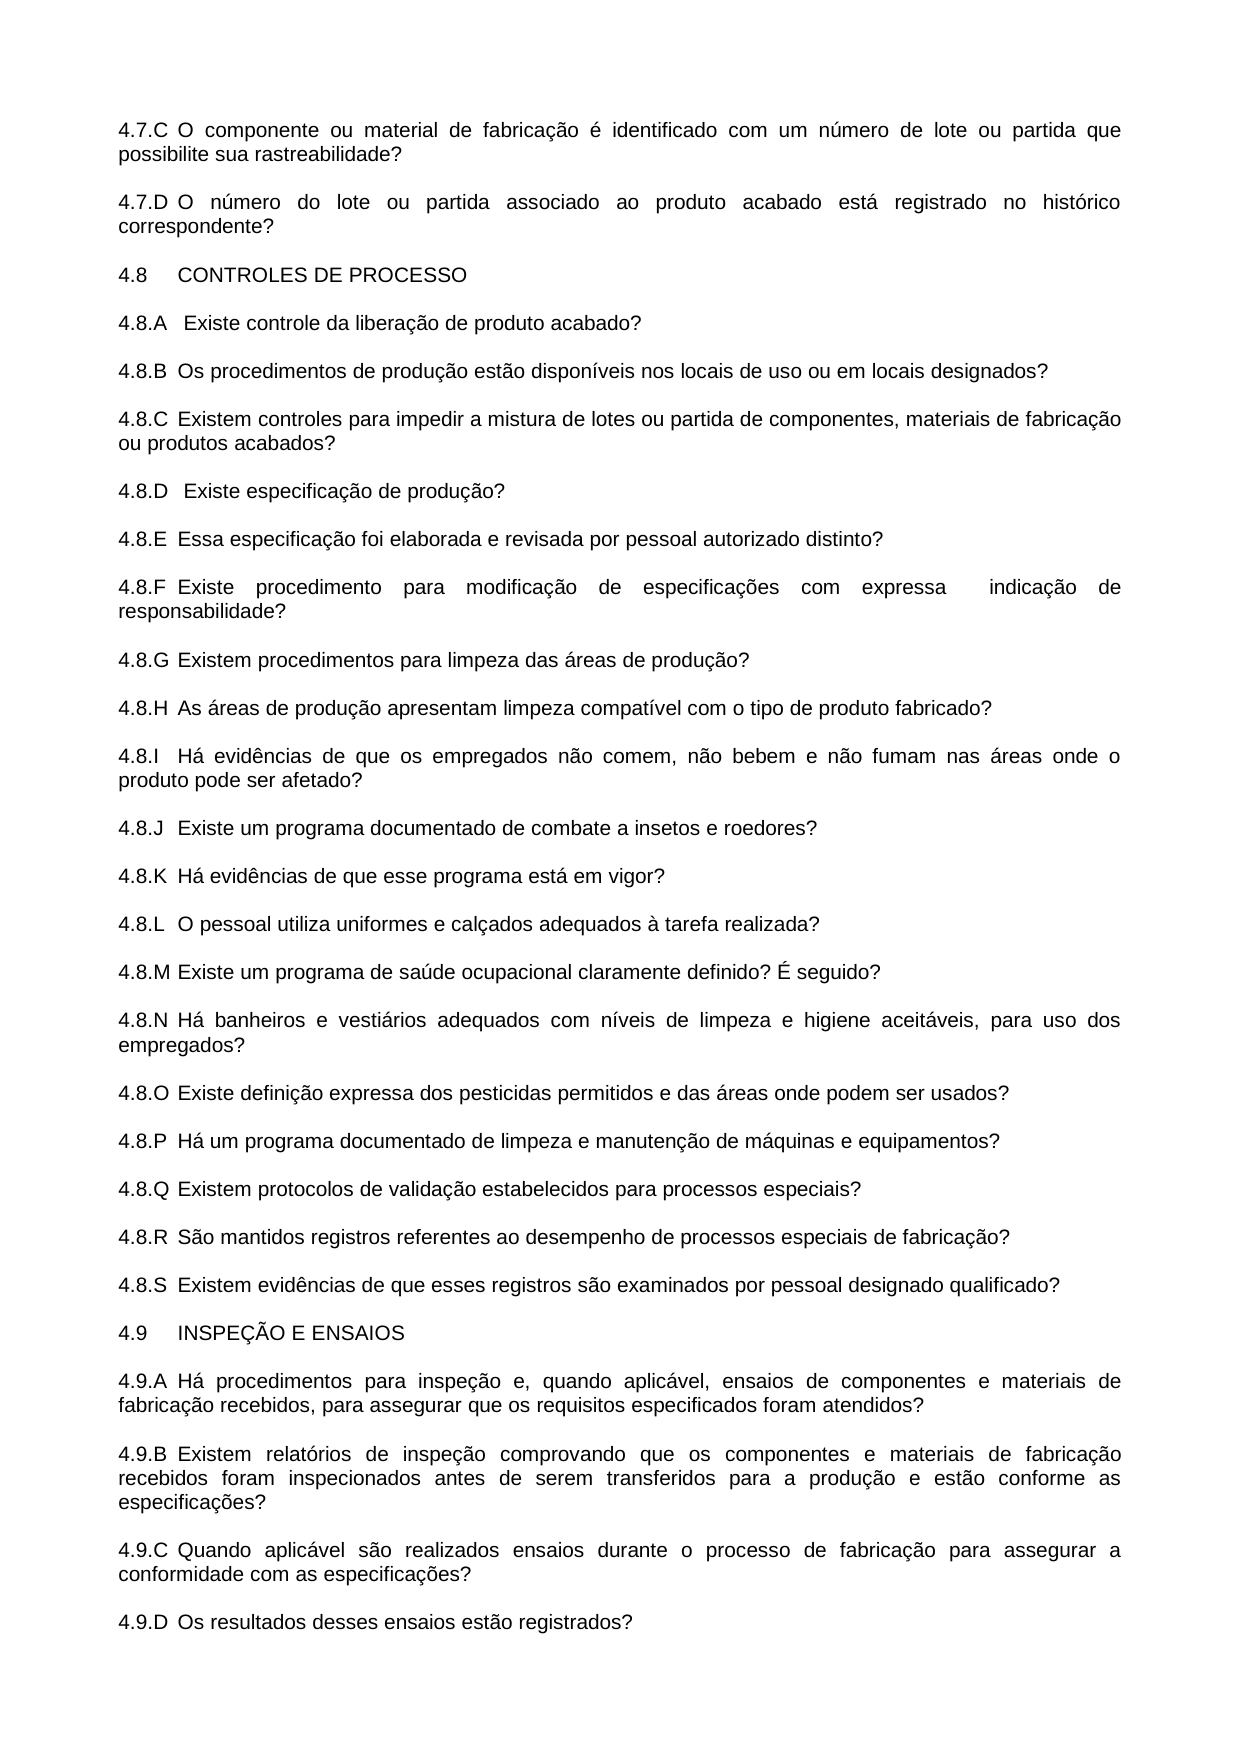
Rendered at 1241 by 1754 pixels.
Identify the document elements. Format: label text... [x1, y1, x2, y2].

text 4.7.D O número do lote ou partida associado ao produto acabado está registrado no histórico correspondente? [118, 190, 1122, 238]
text 4.8.N Há banheiros e vestiários adequados com níveis de limpeza e higiene aceitáveis, para uso dos empregados? [118, 1008, 1122, 1057]
text 4.8.M Existe um programa de saúde ocupacional claramente definido? É seguido? [118, 960, 1122, 984]
text 4.9.D Os resultados desses ensaios estão registrados? [118, 1610, 1122, 1634]
text 4.8.H As áreas de produção apresentam limpeza compatível com o tipo de produto fabricado? [118, 696, 1122, 720]
text 4.9.B Existem relatórios de inspeção comprovando que os componentes e materiais de fabricação recebidos foram inspecionados antes de serem transferidos para a produção e estão conforme as especificações? [118, 1442, 1122, 1514]
text 4.8.J Existe um programa documentado de combate a insetos e roedores? [118, 816, 1122, 840]
text 4.7.C O componente ou material de fabricação é identificado com um número de lote ou partida que possibilite sua rastreabilidade? [118, 118, 1122, 166]
text 4.8.R São mantidos registros referentes ao desempenho de processos especiais de fabricação? [118, 1225, 1122, 1249]
text 4.8.L O pessoal utiliza uniformes e calçados adequados à tarefa realizada? [118, 912, 1122, 936]
text 4.8.B Os procedimentos de produção estão disponíveis nos locais de uso ou em locais designados? [118, 359, 1122, 383]
text 4.8.K Há evidências de que esse programa está em vigor? [118, 864, 1122, 888]
text 4.9.A Há procedimentos para inspeção e, quando aplicável, ensaios de componentes e materiais de fabricação recebidos, para assegurar que os requisitos especificados foram atendidos? [118, 1369, 1122, 1417]
text 4.8.Q Existem protocolos de validação estabelecidos para processos especiais? [118, 1177, 1122, 1201]
text 4.8.O Existe definição expressa dos pesticidas permitidos e das áreas onde podem ser usados? [118, 1081, 1122, 1105]
text 4.8.C Existem controles para impedir a mistura de lotes ou partida de componentes, materiais de fabricação ou produtos acabados? [118, 407, 1122, 455]
text 4.8 CONTROLES DE PROCESSO [118, 262, 1122, 287]
text 4.8.P Há um programa documentado de limpeza e manutenção de máquinas e equipamentos? [118, 1129, 1122, 1153]
text 4.8.E Essa especificação foi elaborada e revisada por pessoal autorizado distinto? [118, 527, 1122, 551]
text 4.8.F Existe procedimento para modificação de especificações com expressa indicação de responsabilidade? [118, 575, 1122, 623]
text 4.8.A Existe controle da liberação de produto acabado? [118, 311, 1122, 335]
text 4.9.C Quando aplicável são realizados ensaios durante o processo de fabricação para assegurar a conformidade com as especificações? [118, 1538, 1122, 1586]
text 4.8.G Existem procedimentos para limpeza das áreas de produção? [118, 647, 1122, 672]
text 4.8.I Há evidências de que os empregados não comem, não bebem e não fumam nas áreas onde o produto pode ser afetado? [118, 744, 1122, 792]
text 4.9 INSPEÇÃO E ENSAIOS [118, 1321, 1122, 1345]
text 4.8.S Existem evidências de que esses registros são examinados por pessoal designado qualificado? [118, 1273, 1122, 1297]
text 4.8.D Existe especificação de produção? [118, 479, 1122, 503]
